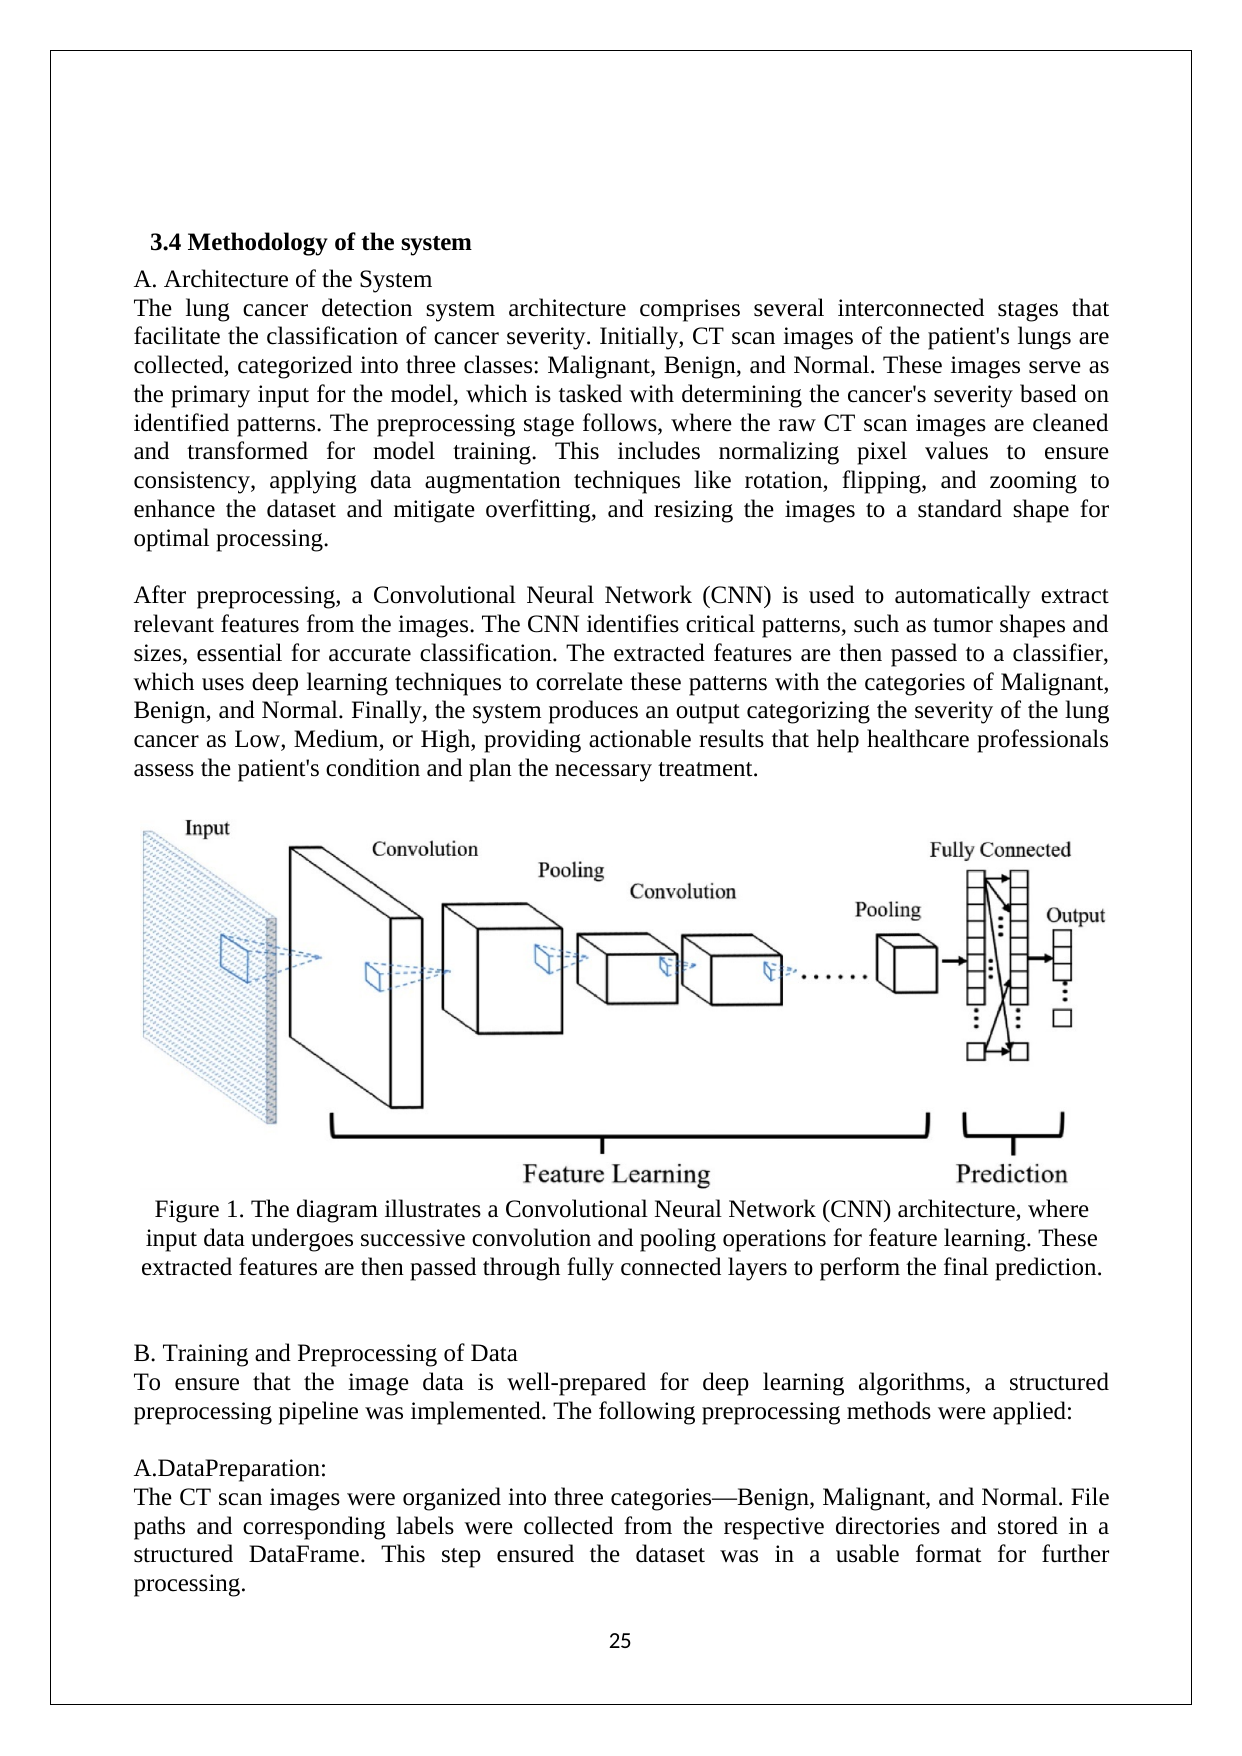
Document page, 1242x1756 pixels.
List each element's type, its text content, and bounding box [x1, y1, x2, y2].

text After preprocessing, a Convolutional Neural Network (CNN) is used to automatically extract relevant features from the images. The CNN identifies critical patterns, such as tumor shapes and sizes, essential for accurate classification. The extracted features are then passed to a classifier, which uses deep learning techniques to correlate these patterns with the categories of Malignant, Benign, and Normal. Finally, the system produces an output categorizing the severity of the lung cancer as Low, Medium, or High, providing actionable results that help healthcare professionals assess the patient's condition and plan the necessary treatment. [133, 581, 1110, 782]
text The lung cancer detection system architecture comprises several interconnected stages that facilitate the classification of cancer severity. Initially, CT scan images of the patient's lungs are collected, categorized into three classes: Malignant, Benign, and Normal. These images serve as the primary input for the model, which is tasked with determining the cancer's severity based on identified patterns. The preprocessing stage follows, where the raw CT scan images are cleaned and transformed for model training. This includes normalizing pixel values to ensure consistency, applying data augmentation techniques like rotation, flipping, and zooming to enhance the dataset and mitigate overfitting, and resizing the images to a standard shape for optimal processing. [133, 293, 1110, 551]
text To ensure that the image data is well-prepared for deep learning algorithms, a structured preprocessing pipeline was implemented. The following preprocessing methods were applied: [133, 1367, 1110, 1424]
picture [133, 811, 1111, 1195]
text Figure 1. The diagram illustrates a Convolutional Neural Network (CNN) architecture, where input data undergoes successive convolution and pooling operations for feature learning. These extracted features are then passed through fully connected layers to perform the final prediction. [133, 1195, 1110, 1281]
text A. Architecture of the System [133, 264, 1110, 293]
text B. Training and Preprocessing of Data [133, 1338, 1110, 1367]
text A.DataPreparation: The CT scan images were organized into three categories—Benign, Malignant, and Normal. File paths and corresponding labels were collected from the respective directories and stored in a structured DataFrame. This step ensured the dataset was in a usable format for further processing. [133, 1453, 1110, 1597]
subtitle Methodology of the system [150, 227, 1110, 255]
